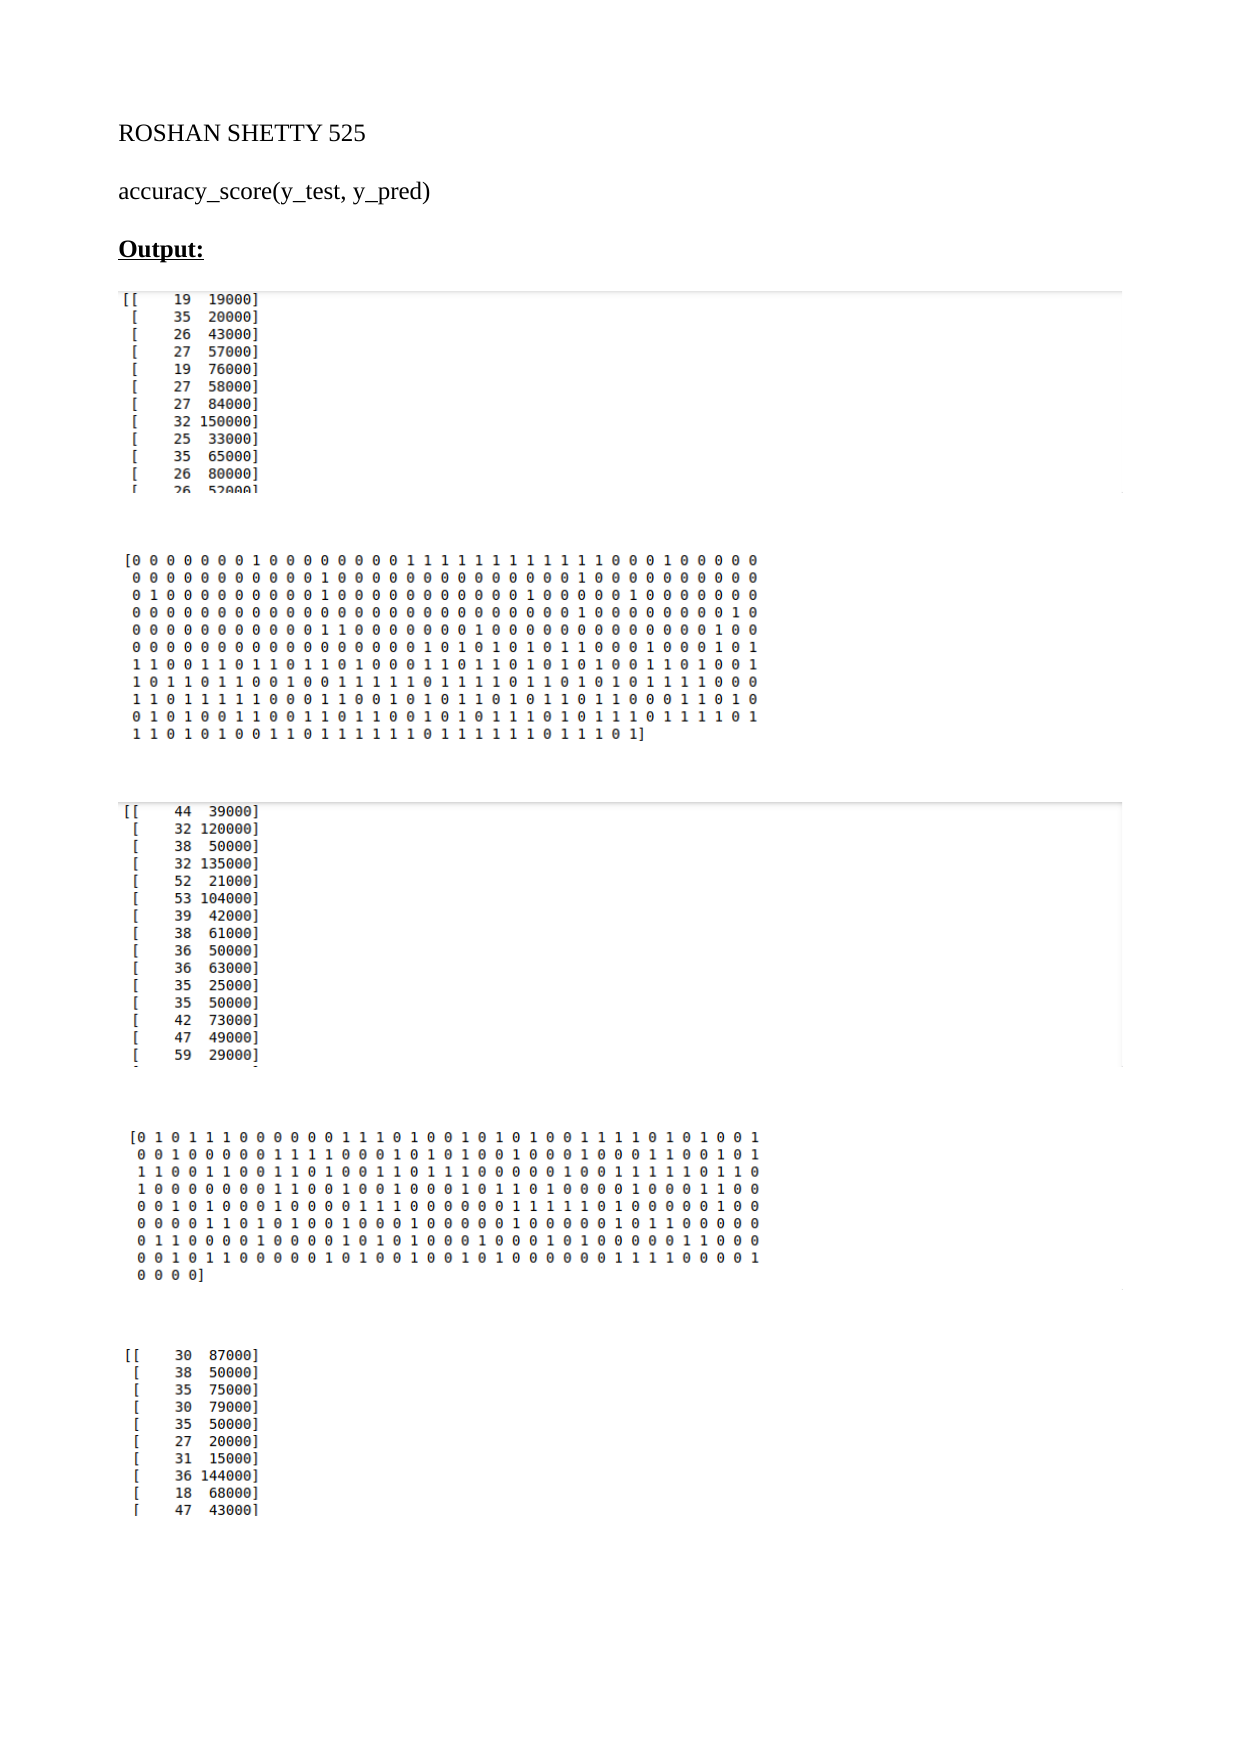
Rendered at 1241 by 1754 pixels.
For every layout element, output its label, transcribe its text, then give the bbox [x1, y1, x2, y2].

text accuracy_score(y_test, y_pred) [118, 176, 1122, 205]
text Output: [118, 234, 1122, 263]
picture [118, 1124, 1123, 1290]
picture [118, 291, 1123, 493]
picture [118, 550, 1123, 746]
picture [118, 802, 1123, 1067]
picture [118, 1347, 1123, 1516]
